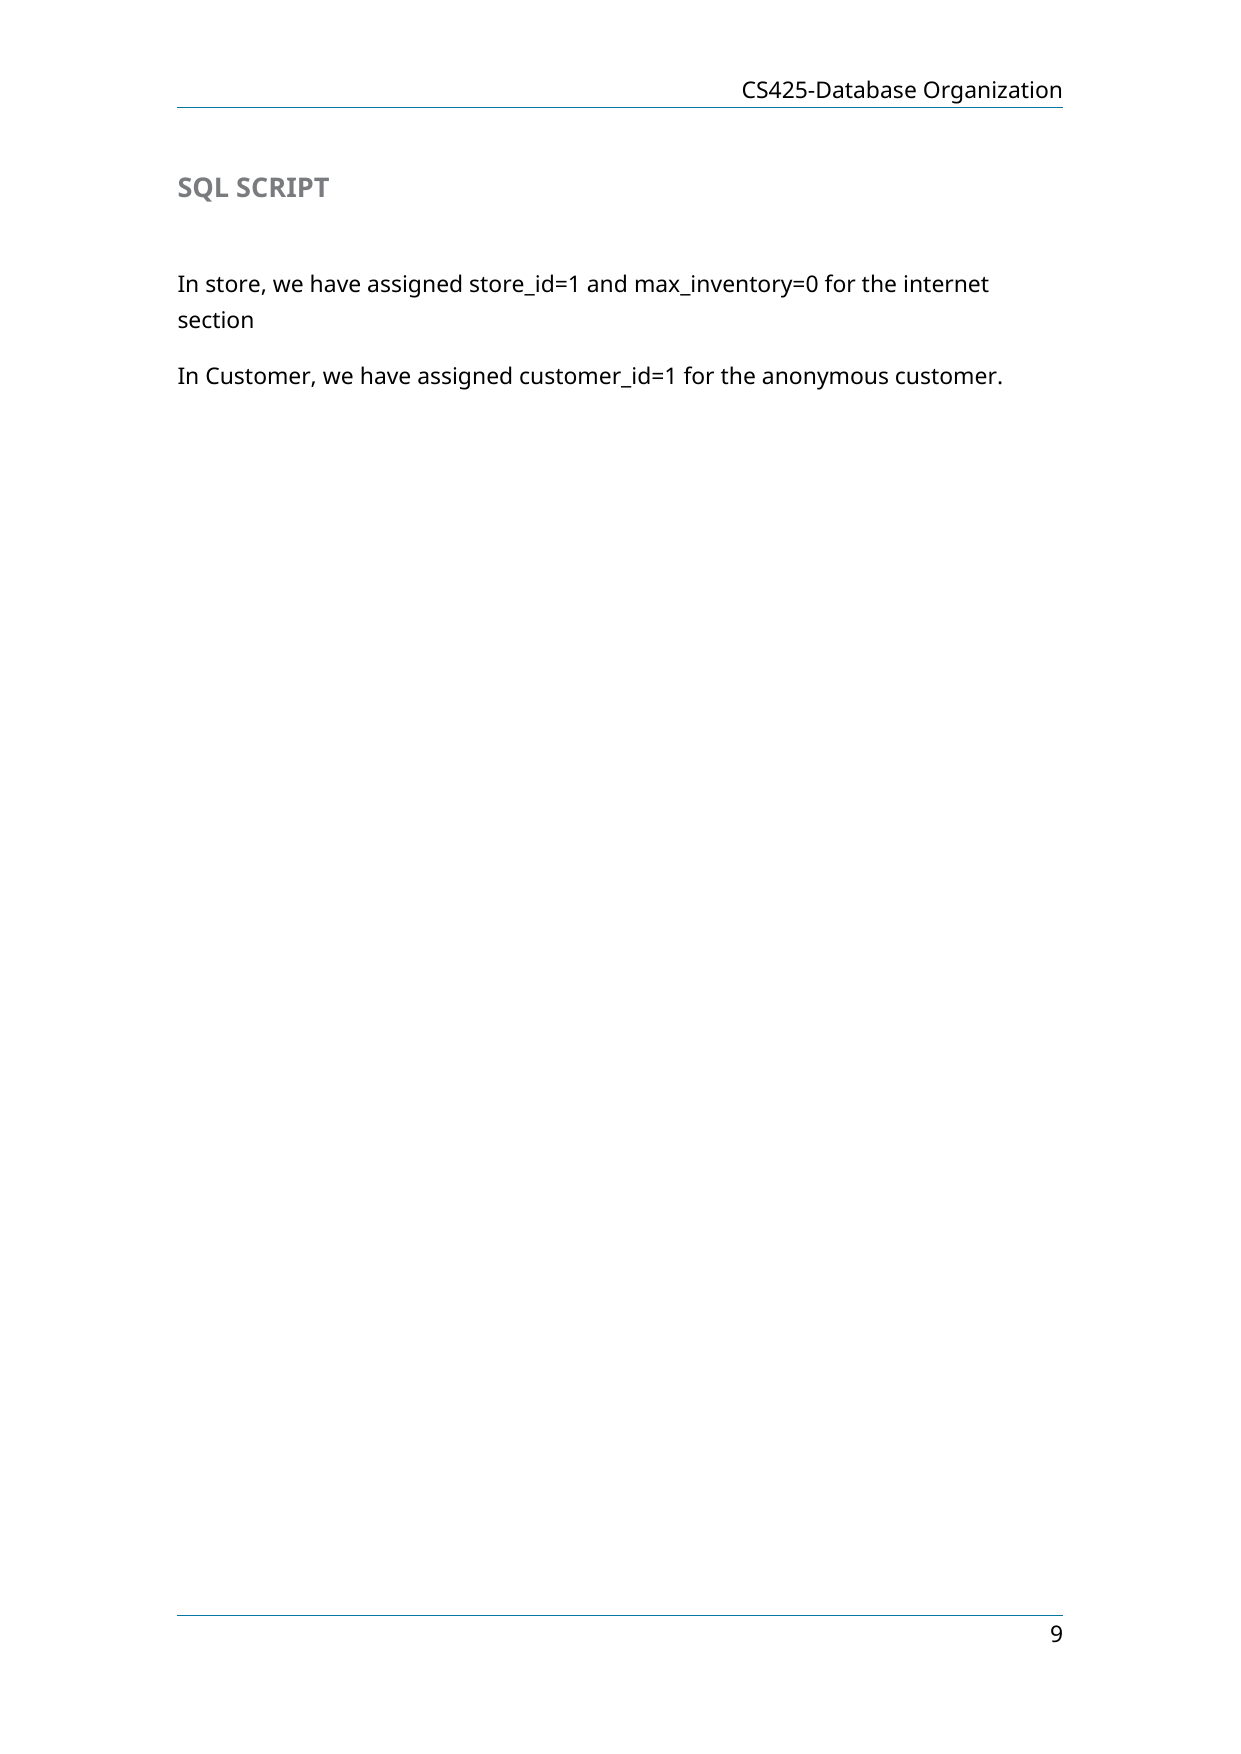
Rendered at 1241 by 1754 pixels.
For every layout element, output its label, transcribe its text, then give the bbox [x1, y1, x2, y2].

subtitle SQL SCRIPT [177, 168, 1063, 205]
text In store, we have assigned store_id=1 and max_inventory=0 for the internet section [177, 268, 1063, 335]
text In Customer, we have assigned customer_id=1 for the anonymous customer. [177, 360, 1063, 392]
